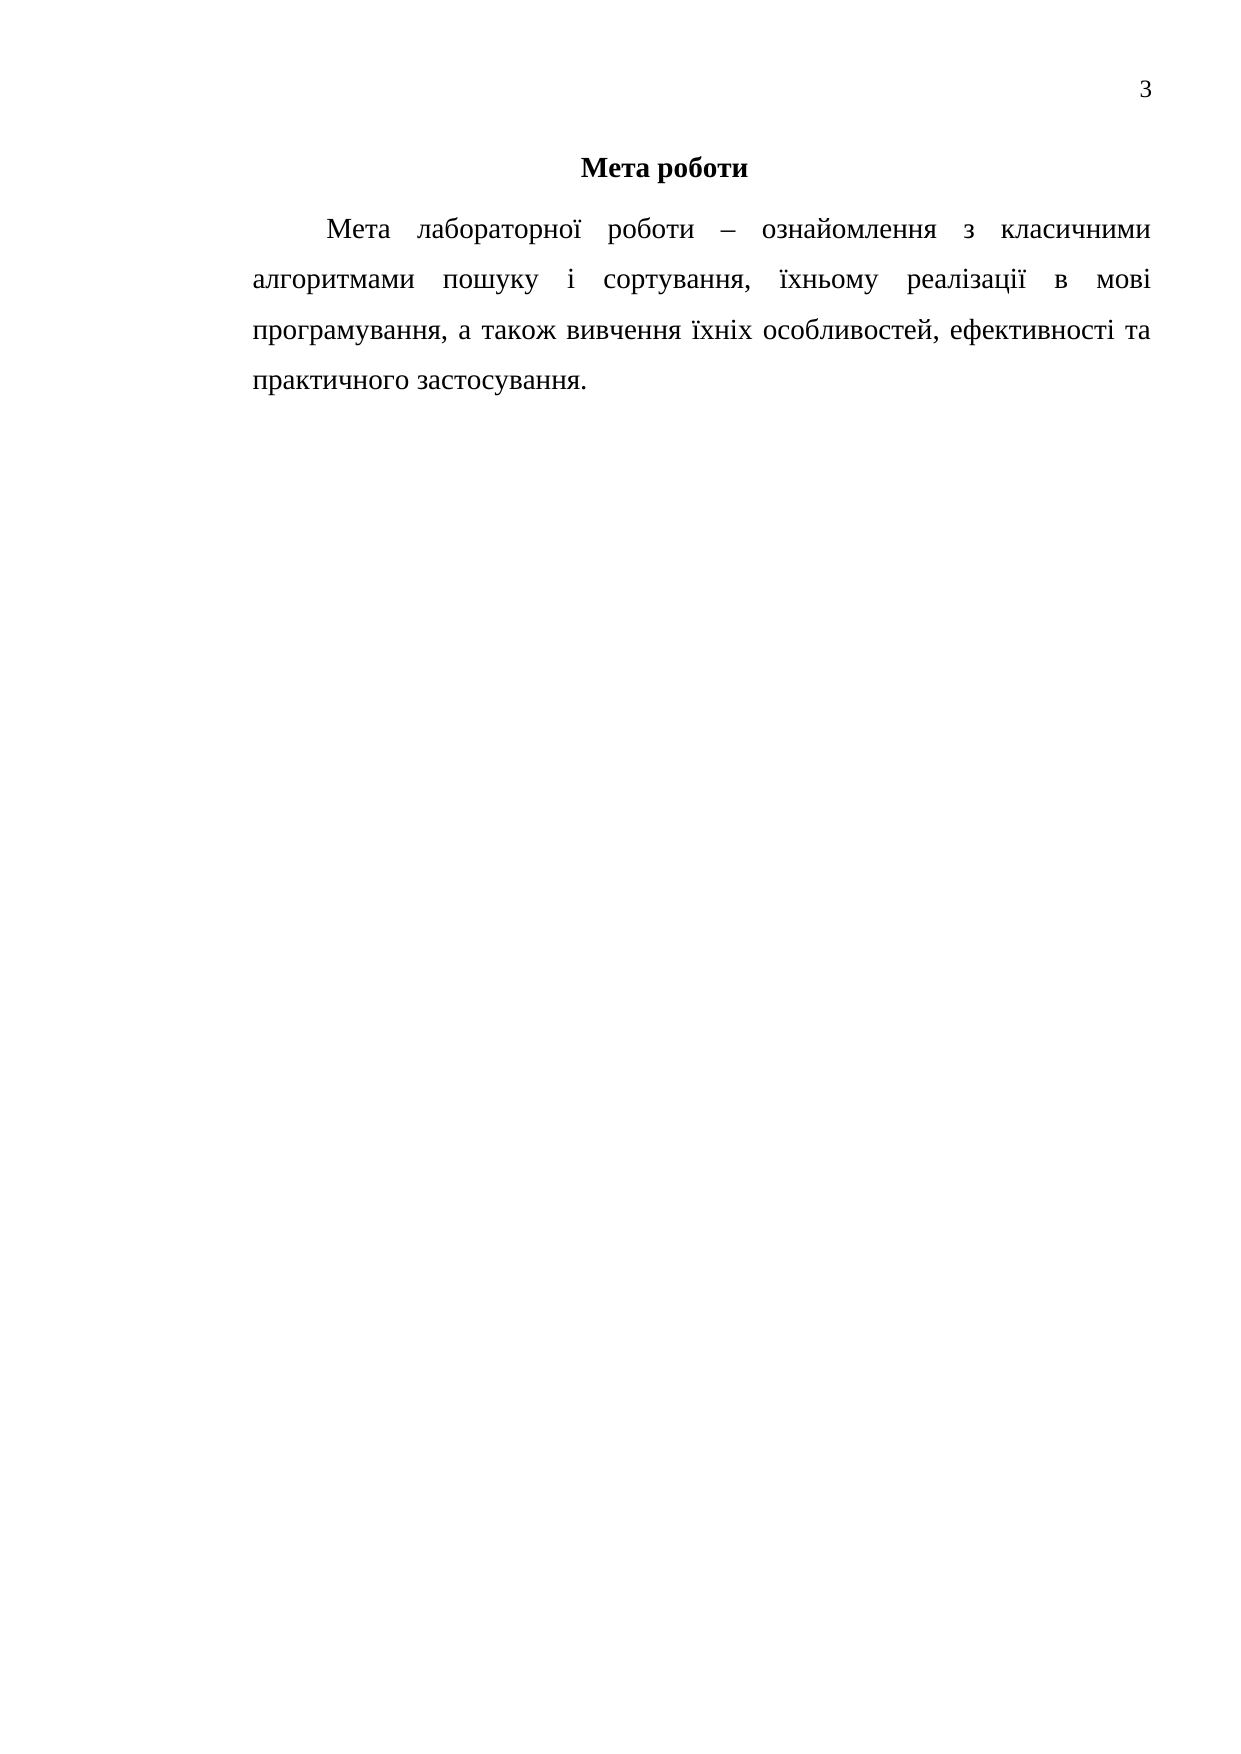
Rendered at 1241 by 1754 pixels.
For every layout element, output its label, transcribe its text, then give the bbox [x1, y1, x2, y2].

subtitle Мета роботи [177, 150, 1152, 183]
list Мета лабораторної роботи – ознайомлення з класичними алгоритмами пошуку і сортування, їхньому реалізації в мові програмування, а також вивчення їхніх особливостей, ефективності та практичного застосування. [252, 211, 1152, 396]
